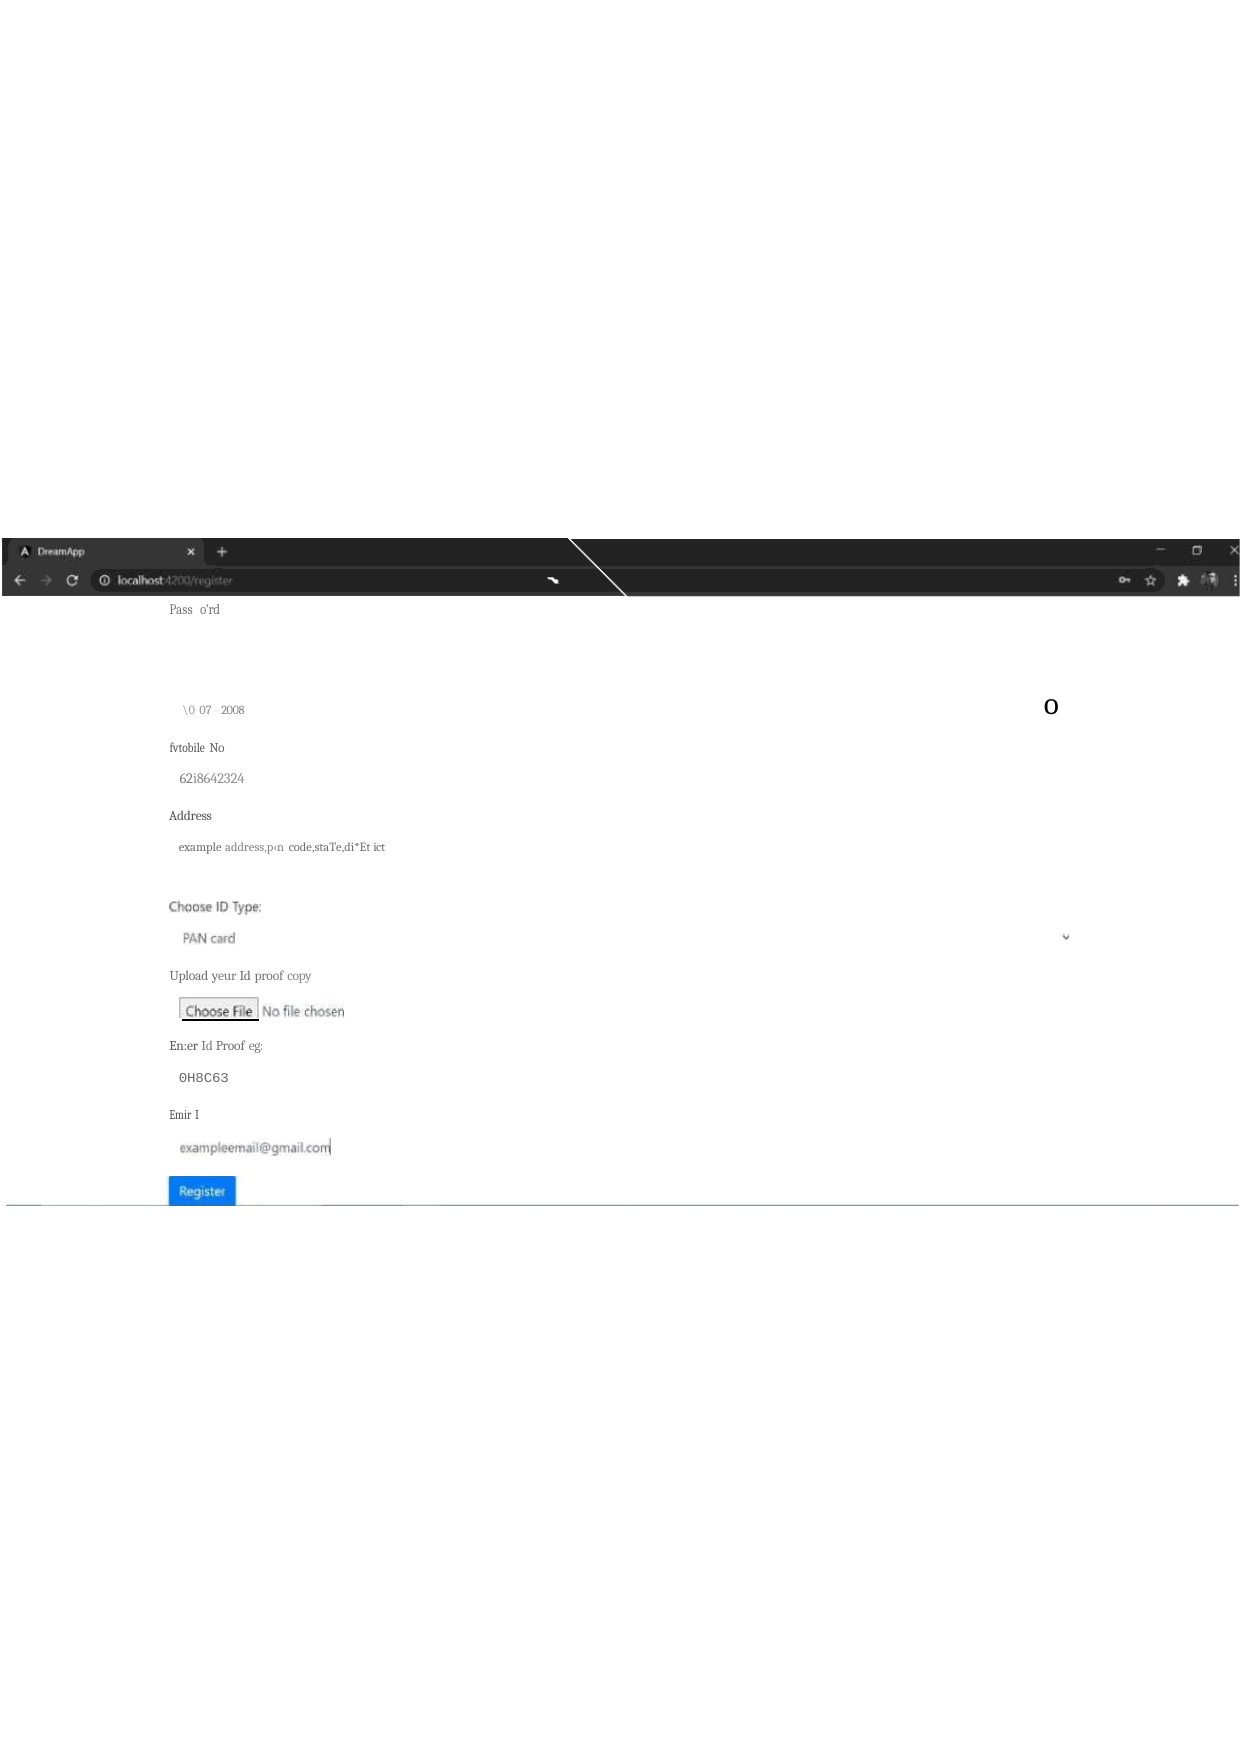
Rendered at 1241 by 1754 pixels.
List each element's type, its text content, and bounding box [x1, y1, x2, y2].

picture [6, 1176, 1239, 1206]
picture [183, 931, 1070, 945]
text \0 07 - 2008 o [2, 686, 1240, 722]
text Emir I [169, 1107, 1240, 1122]
text example address,p‹n code,staTe,di*Et ict [178, 840, 1240, 855]
text 0H8C63 [179, 1071, 1240, 1086]
picture [179, 997, 344, 1018]
text Upload yeur Id proof copy [169, 968, 1240, 983]
text 62i8642324 [179, 771, 1240, 787]
picture [169, 900, 261, 915]
text fvtobile No [169, 740, 1240, 756]
picture [0, 538, 1240, 597]
text Pass o'rd [169, 601, 1240, 618]
text Address [169, 808, 1240, 824]
picture [180, 1138, 331, 1156]
text En:er Id Proof eg: [169, 1038, 1240, 1053]
